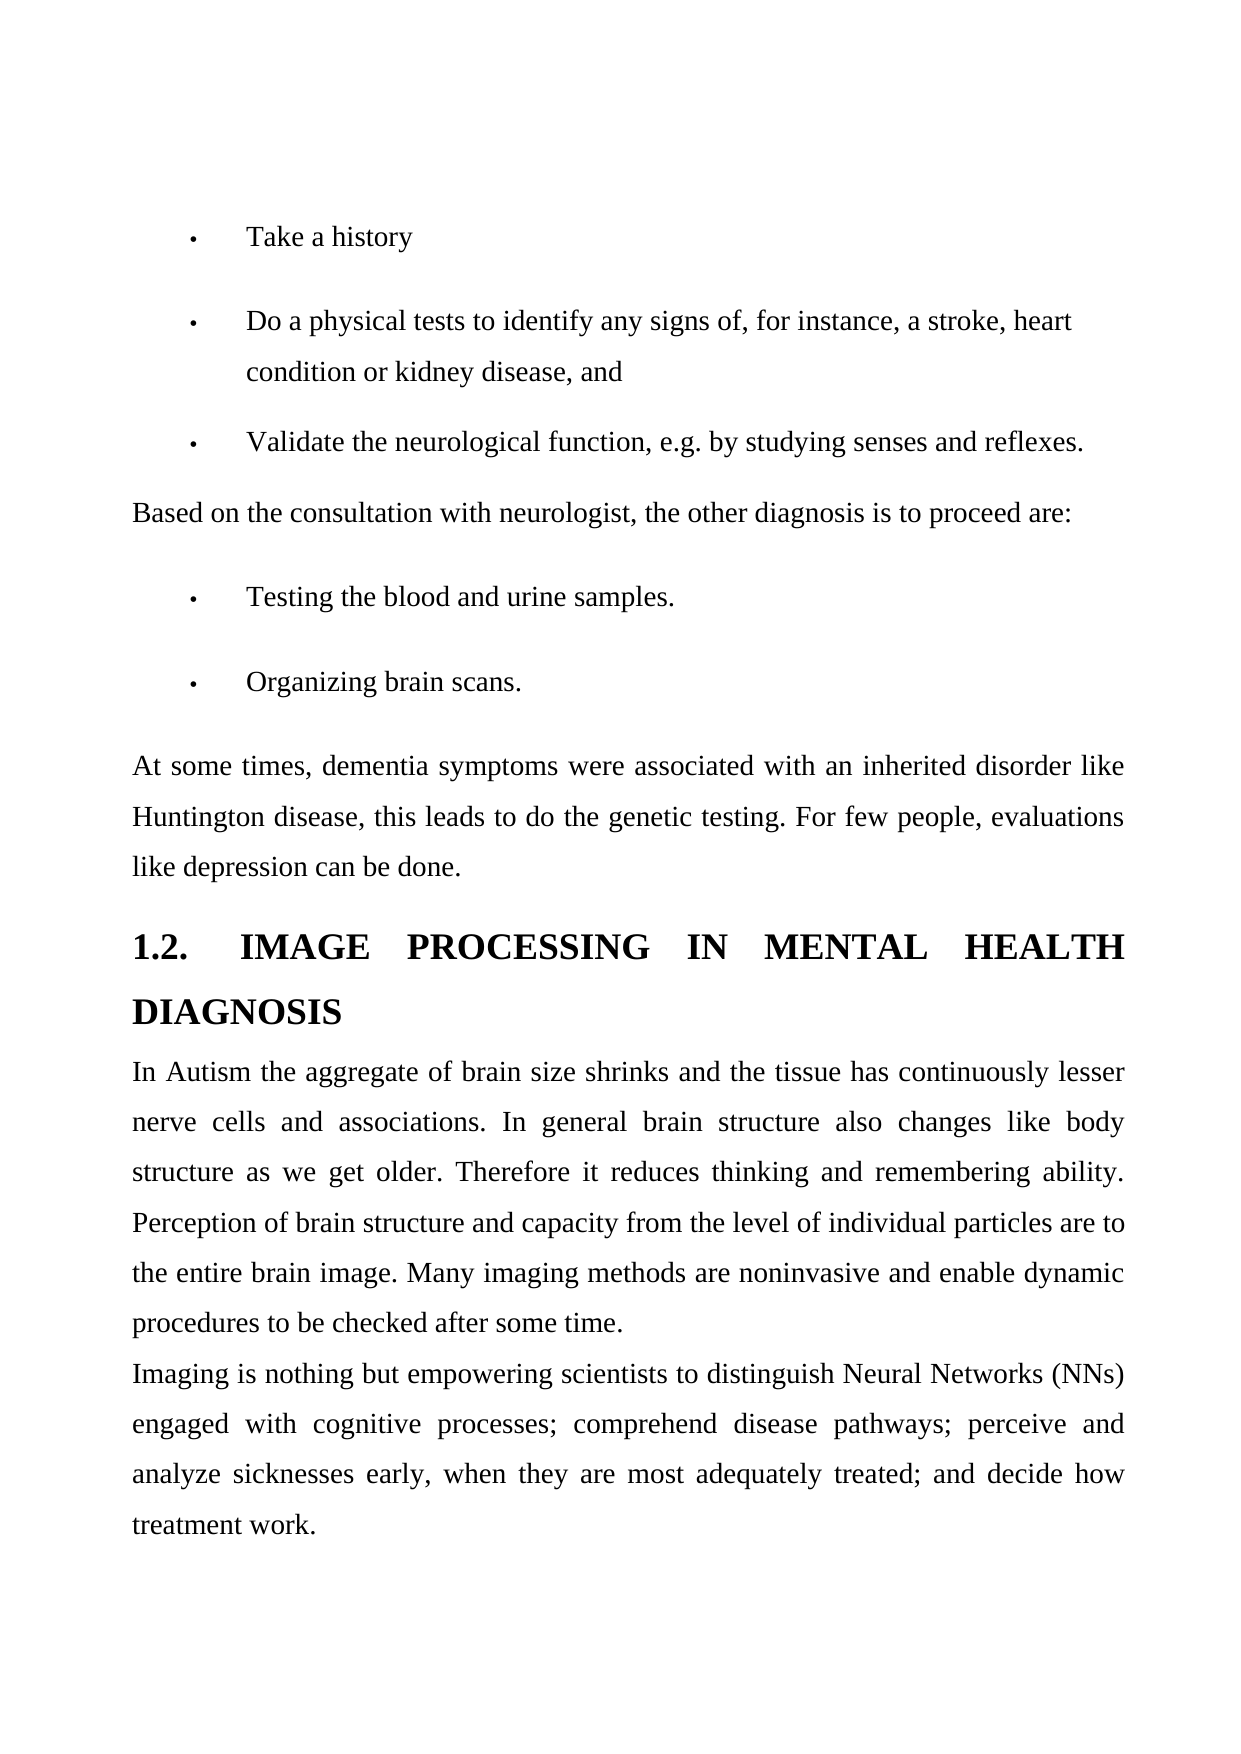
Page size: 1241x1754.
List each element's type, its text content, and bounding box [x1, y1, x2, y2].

list Take a history [189, 219, 1126, 252]
list Organizing brain scans. [189, 664, 1126, 697]
list Validate the neurological function, e.g. by studying senses and reflexes. [189, 424, 1126, 458]
text In Autism the aggregate of brain size shrinks and the tissue has continuously lesser nerve cells and associations. In general brain structure also changes like body structure as we get older. Therefore it reduces thinking and remembering ability. Perception of brain structure and capacity from the level of individual particles are to the entire brain image. Many imaging methods are noninvasive and enable dynamic procedures to be checked after some time. [132, 1054, 1126, 1339]
subtitle 1.2. IMAGE PROCESSING IN MENTAL HEALTH DIAGNOSIS [132, 924, 1126, 1032]
text At some times, dementia symptoms were associated with an inherited disorder like Huntington disease, this leads to do the genetic testing. For few people, evaluations like depression can be done. [132, 748, 1126, 882]
text Based on the consultation with neurologist, the other diagnosis is to proceed are: [132, 495, 1126, 528]
list Do a physical tests to identify any signs of, for instance, a stroke, heart condition or kidney disease, and [189, 303, 1126, 387]
list Testing the blood and urine samples. [189, 579, 1126, 613]
text Imaging is nothing but empowering scientists to distinguish Neural Networks (NNs) engaged with cognitive processes; comprehend disease pathways; perceive and analyze sicknesses early, when they are most adequately treated; and decide how treatment work. [132, 1356, 1126, 1540]
